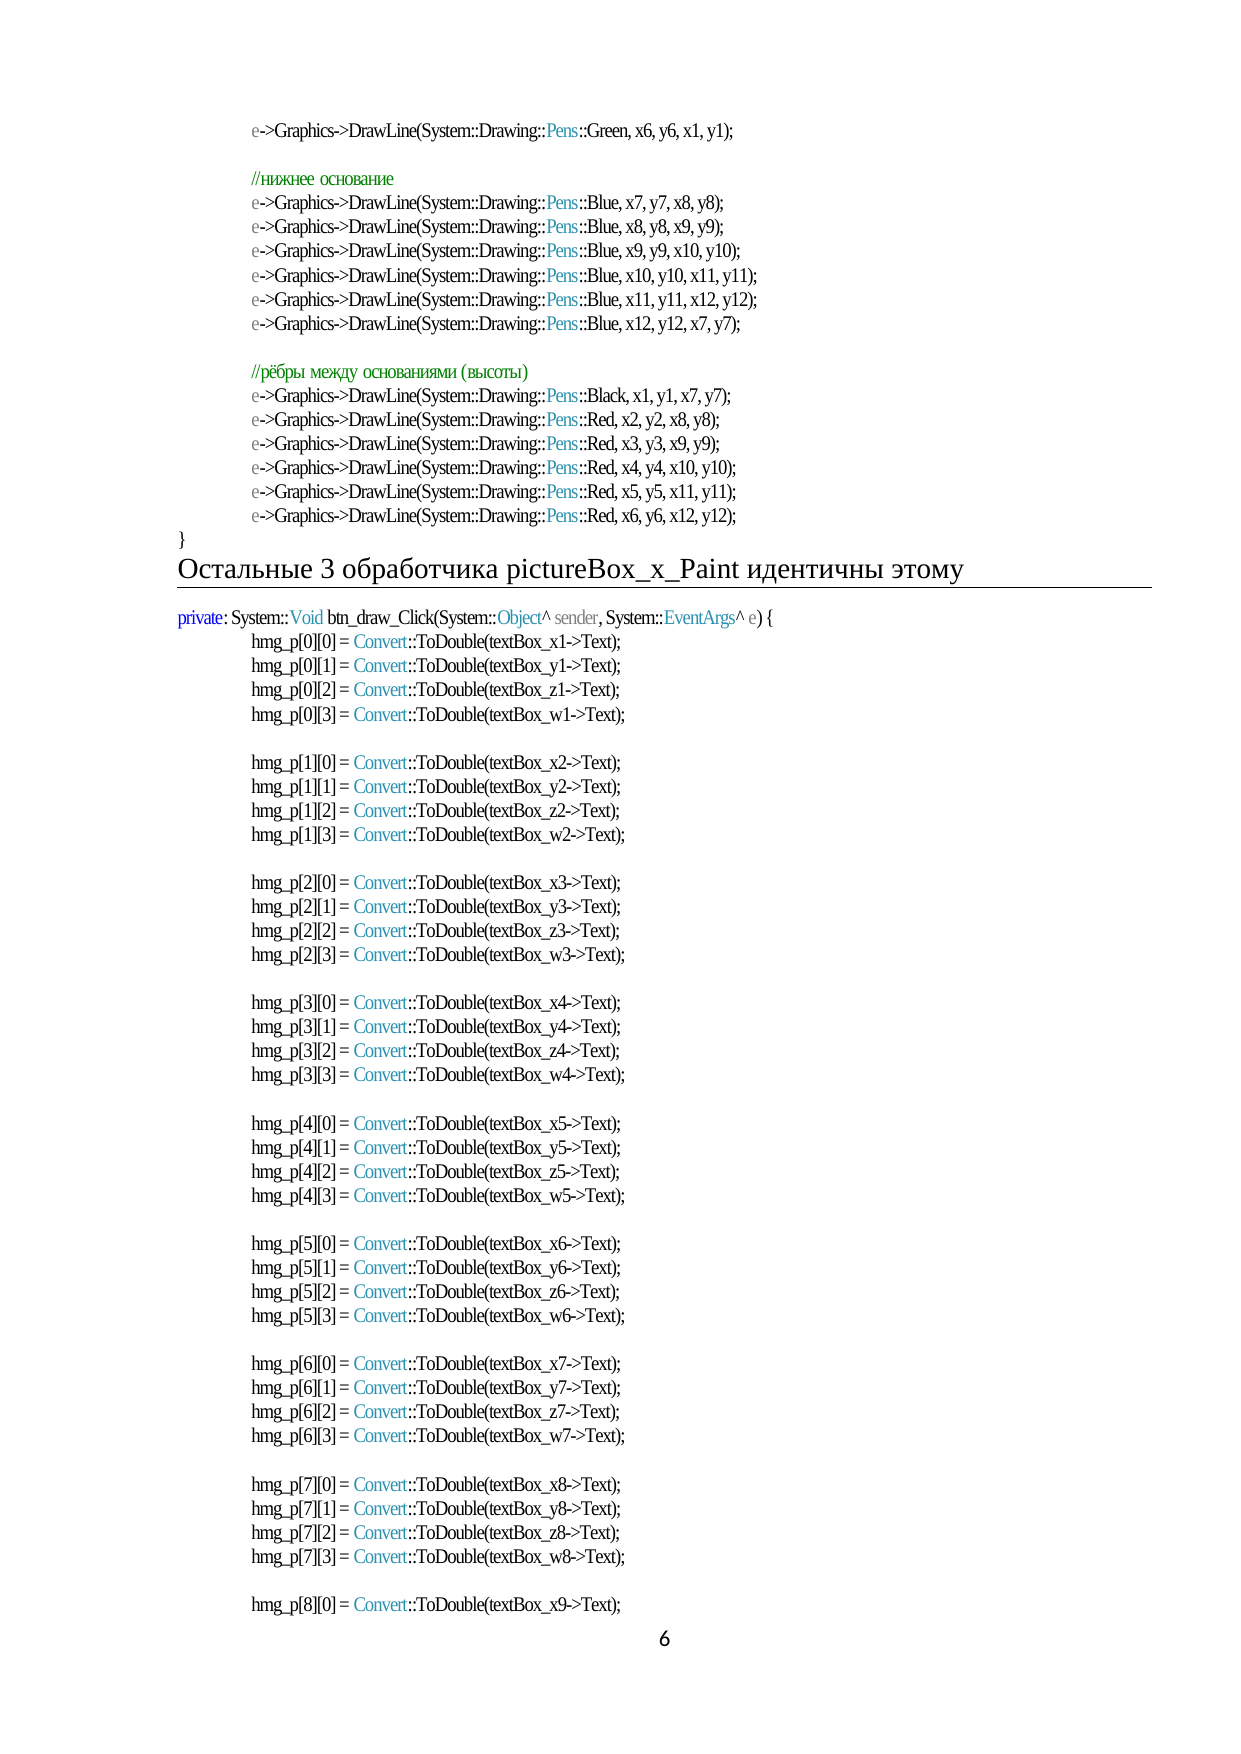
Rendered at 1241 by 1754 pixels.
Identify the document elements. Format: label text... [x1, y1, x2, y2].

text hmg_p[1][3] = Convert::ToDouble(textBox_w2->Text); [177, 822, 1152, 846]
text hmg_p[7][0] = Convert::ToDouble(textBox_x8->Text); [177, 1471, 1152, 1496]
text hmg_p[2][3] = Convert::ToDouble(textBox_w3->Text); [177, 942, 1152, 966]
text hmg_p[4][2] = Convert::ToDouble(textBox_z5->Text); [177, 1159, 1152, 1183]
text hmg_p[0][2] = Convert::ToDouble(textBox_z1->Text); [177, 677, 1152, 701]
text e->Graphics->DrawLine(System::Drawing::Pens::Red, x6, y6, x12, y12); [177, 503, 1152, 527]
text e->Graphics->DrawLine(System::Drawing::Pens::Red, x3, y3, x9, y9); [177, 431, 1152, 455]
text private: System::Void btn_draw_Click(System::Object^ sender, System::EventArgs^ e) { [177, 605, 1152, 629]
text e->Graphics->DrawLine(System::Drawing::Pens::Blue, x10, y10, x11, y11); [177, 262, 1152, 287]
text hmg_p[0][0] = Convert::ToDouble(textBox_x1->Text); [177, 629, 1152, 653]
text hmg_p[4][3] = Convert::ToDouble(textBox_w5->Text); [177, 1183, 1152, 1207]
text hmg_p[3][0] = Convert::ToDouble(textBox_x4->Text); [177, 990, 1152, 1014]
text e->Graphics->DrawLine(System::Drawing::Pens::Red, x5, y5, x11, y11); [177, 479, 1152, 503]
text hmg_p[6][1] = Convert::ToDouble(textBox_y7->Text); [177, 1375, 1152, 1399]
text hmg_p[5][1] = Convert::ToDouble(textBox_y6->Text); [177, 1255, 1152, 1279]
text e->Graphics->DrawLine(System::Drawing::Pens::Blue, x11, y11, x12, y12); [177, 287, 1152, 311]
text hmg_p[2][2] = Convert::ToDouble(textBox_z3->Text); [177, 918, 1152, 942]
text hmg_p[1][2] = Convert::ToDouble(textBox_z2->Text); [177, 798, 1152, 822]
text e->Graphics->DrawLine(System::Drawing::Pens::Blue, x9, y9, x10, y10); [177, 238, 1152, 262]
text hmg_p[7][2] = Convert::ToDouble(textBox_z8->Text); [177, 1519, 1152, 1544]
text hmg_p[3][2] = Convert::ToDouble(textBox_z4->Text); [177, 1038, 1152, 1062]
text e->Graphics->DrawLine(System::Drawing::Pens::Black, x1, y1, x7, y7); [177, 383, 1152, 407]
text hmg_p[1][0] = Convert::ToDouble(textBox_x2->Text); [177, 749, 1152, 774]
text hmg_p[2][1] = Convert::ToDouble(textBox_y3->Text); [177, 894, 1152, 918]
text } [177, 527, 1152, 551]
text e->Graphics->DrawLine(System::Drawing::Pens::Red, x4, y4, x10, y10); [177, 455, 1152, 479]
text //нижнее основание [177, 166, 1152, 190]
text hmg_p[6][3] = Convert::ToDouble(textBox_w7->Text); [177, 1423, 1152, 1447]
text hmg_p[6][0] = Convert::ToDouble(textBox_x7->Text); [177, 1351, 1152, 1375]
text hmg_p[0][1] = Convert::ToDouble(textBox_y1->Text); [177, 653, 1152, 677]
text hmg_p[3][3] = Convert::ToDouble(textBox_w4->Text); [177, 1062, 1152, 1086]
text hmg_p[0][3] = Convert::ToDouble(textBox_w1->Text); [177, 701, 1152, 726]
text hmg_p[7][1] = Convert::ToDouble(textBox_y8->Text); [177, 1496, 1152, 1519]
text e->Graphics->DrawLine(System::Drawing::Pens::Blue, x7, y7, x8, y8); [177, 190, 1152, 214]
text hmg_p[5][3] = Convert::ToDouble(textBox_w6->Text); [177, 1303, 1152, 1327]
text hmg_p[3][1] = Convert::ToDouble(textBox_y4->Text); [177, 1014, 1152, 1038]
text e->Graphics->DrawLine(System::Drawing::Pens::Red, x2, y2, x8, y8); [177, 407, 1152, 431]
text e->Graphics->DrawLine(System::Drawing::Pens::Green, x6, y6, x1, y1); [177, 118, 1152, 142]
text hmg_p[1][1] = Convert::ToDouble(textBox_y2->Text); [177, 774, 1152, 798]
text hmg_p[8][0] = Convert::ToDouble(textBox_x9->Text); [177, 1592, 1152, 1616]
text hmg_p[7][3] = Convert::ToDouble(textBox_w8->Text); [177, 1544, 1152, 1568]
text e->Graphics->DrawLine(System::Drawing::Pens::Blue, x12, y12, x7, y7); [177, 311, 1152, 335]
text hmg_p[5][2] = Convert::ToDouble(textBox_z6->Text); [177, 1279, 1152, 1303]
text hmg_p[6][2] = Convert::ToDouble(textBox_z7->Text); [177, 1399, 1152, 1423]
text //рёбры между основаниями (высоты) [177, 359, 1152, 383]
text hmg_p[5][0] = Convert::ToDouble(textBox_x6->Text); [177, 1231, 1152, 1255]
text Остальные 3 обработчика pictureBox_x_Paint идентичны этому [177, 551, 1152, 587]
text hmg_p[4][1] = Convert::ToDouble(textBox_y5->Text); [177, 1134, 1152, 1159]
text e->Graphics->DrawLine(System::Drawing::Pens::Blue, x8, y8, x9, y9); [177, 214, 1152, 238]
text hmg_p[2][0] = Convert::ToDouble(textBox_x3->Text); [177, 870, 1152, 894]
text hmg_p[4][0] = Convert::ToDouble(textBox_x5->Text); [177, 1111, 1152, 1134]
